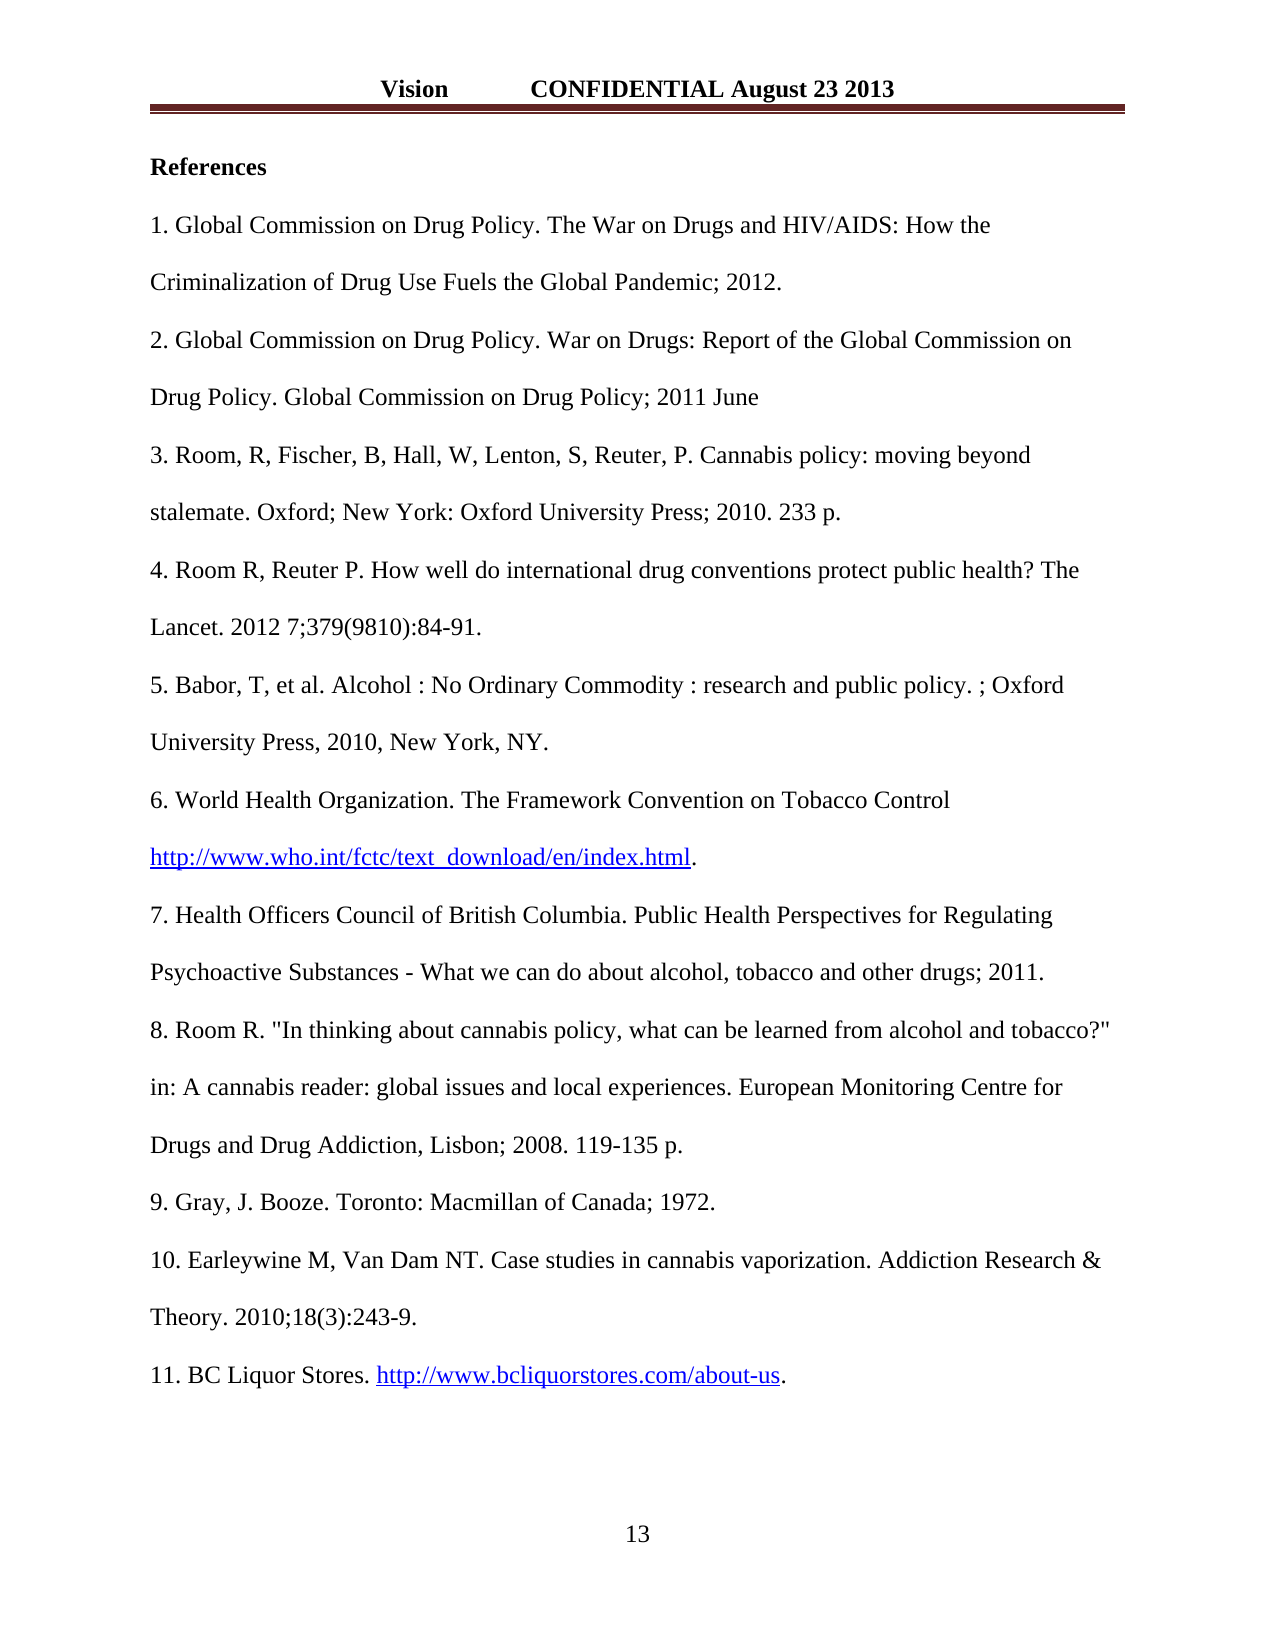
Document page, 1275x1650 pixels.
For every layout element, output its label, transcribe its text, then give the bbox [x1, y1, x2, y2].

text 8. Room R. "In thinking about cannabis policy, what can be learned from alcohol and tobacco?" in: A cannabis reader: global issues and local experiences. European Monitoring Centre for Drugs and Drug Addiction, Lisbon; 2008. 119-135 p. [150, 1015, 1125, 1158]
text 10. Earleywine M, Van Dam NT. Case studies in cannabis vaporization. Addiction Research & Theory. 2010;18(3):243-9. [150, 1245, 1125, 1331]
text 7. Health Officers Council of British Columbia. Public Health Perspectives for Regulating Psychoactive Substances - What we can do about alcohol, tobacco and other drugs; 2011. [150, 900, 1125, 986]
text 3. Room, R, Fischer, B, Hall, W, Lenton, S, Reuter, P. Cannabis policy: moving beyond stalemate. Oxford; New York: Oxford University Press; 2010. 233 p. [150, 440, 1125, 526]
text 4. Room R, Reuter P. How well do international drug conventions protect public health? The Lancet. 2012 7;379(9810):84-91. [150, 555, 1125, 641]
text 9. Gray, J. Booze. Toronto: Macmillan of Canada; 1972. [150, 1187, 1125, 1216]
text 6. World Health Organization. The Framework Convention on Tobacco Control http://www.who.int/fctc/text_download/en/index.html. [150, 785, 1125, 871]
text 11. BC Liquor Stores. http://www.bcliquorstores.com/about-us. [150, 1360, 1125, 1388]
text 2. Global Commission on Drug Policy. War on Drugs: Report of the Global Commission on Drug Policy. Global Commission on Drug Policy; 2011 June [150, 325, 1125, 411]
text References [150, 152, 1125, 181]
text 5. Babor, T, et al. Alcohol : No Ordinary Commodity : research and public policy. ; Oxford University Press, 2010, New York, NY. [150, 670, 1125, 756]
text 1. Global Commission on Drug Policy. The War on Drugs and HIV/AIDS: How the Criminalization of Drug Use Fuels the Global Pandemic; 2012. [150, 210, 1125, 296]
